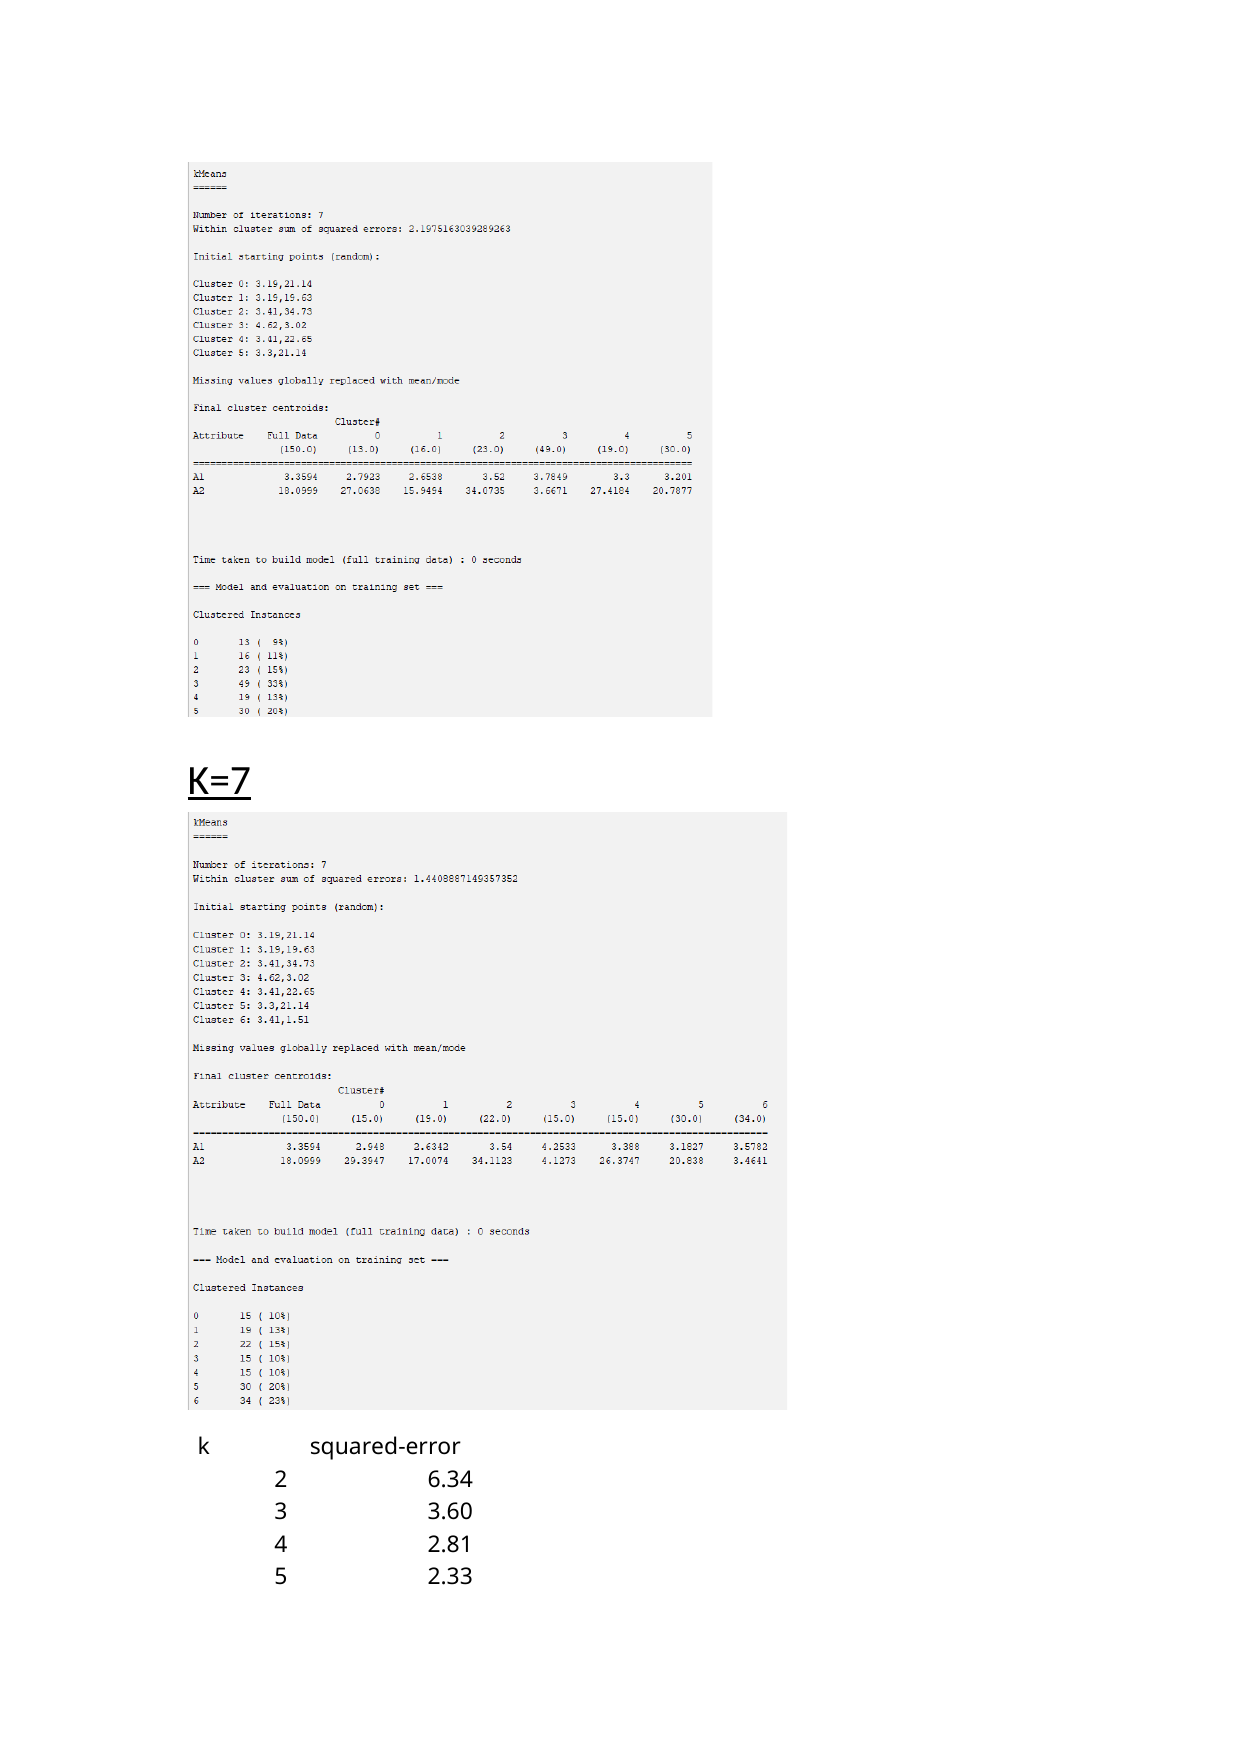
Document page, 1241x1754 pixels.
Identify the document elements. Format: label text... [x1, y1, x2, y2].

table_header squared-error [298, 1430, 484, 1462]
picture [187, 812, 788, 1410]
table_cell 3.60 [298, 1495, 484, 1527]
table_header k [186, 1430, 298, 1462]
table_cell 2 [186, 1462, 298, 1494]
table_cell 3 [186, 1495, 298, 1527]
text K=7 [187, 747, 1053, 812]
table_cell 4 [186, 1527, 298, 1559]
table_cell 2.81 [298, 1527, 484, 1559]
table_cell 5 [186, 1560, 298, 1592]
picture [187, 162, 713, 717]
table_cell 2.33 [298, 1560, 484, 1592]
table_cell 6.34 [298, 1462, 484, 1494]
